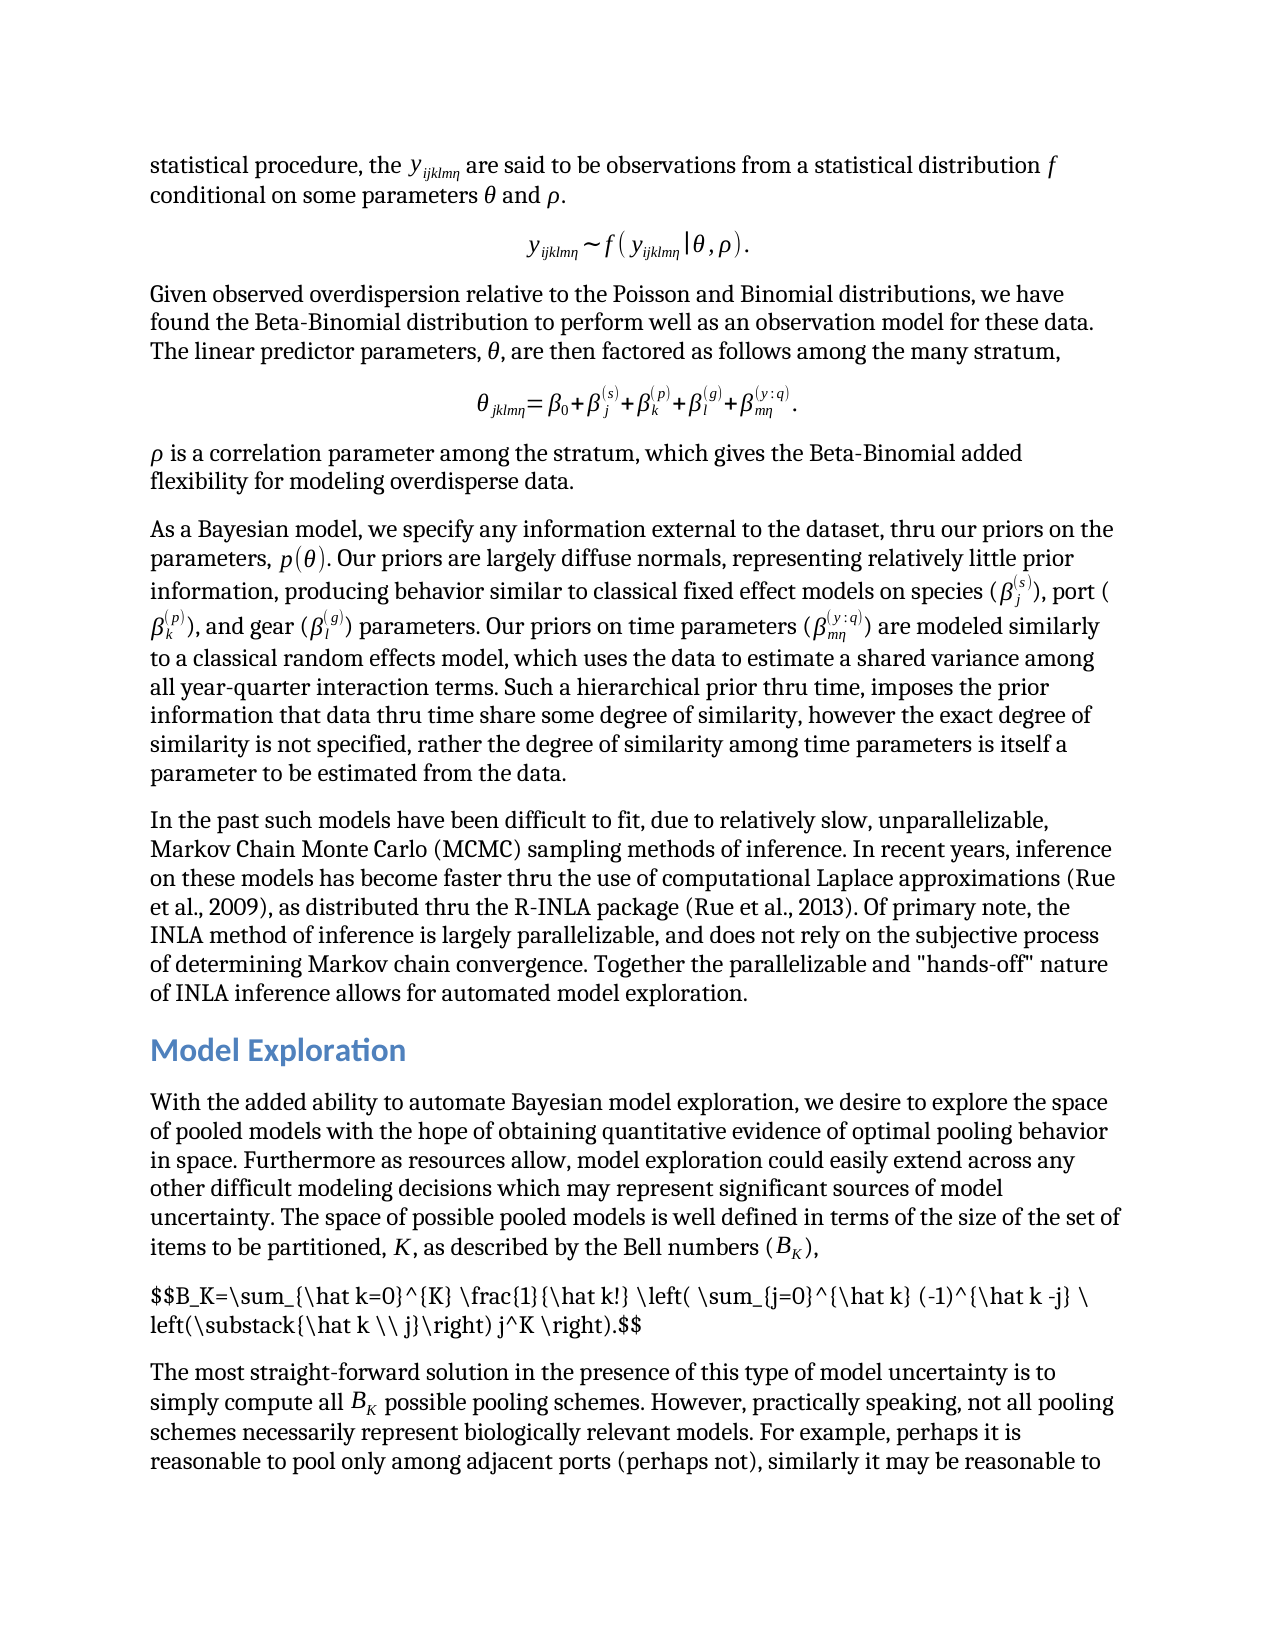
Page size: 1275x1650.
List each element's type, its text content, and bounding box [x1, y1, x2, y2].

text In the past such models have been difficult to fit, due to relatively slow, unparallelizable, Markov Chain Monte Carlo (MCMC) sampling methods of inference. In recent years, inference on these models has become faster thru the use of computational Laplace approximations (Rue et al., 2009), as distributed thru the R-INLA package (Rue et al., 2013). Of primary note, the INLA method of inference is largely parallelizable, and does not rely on the subjective process of determining Markov chain convergence. Together the parallelizable and "hands-off" nature of INLA inference allows for automated model exploration. [150, 806, 1125, 1008]
text Given observed overdispersion relative to the Poisson and Binomial distributions, we have found the Beta-Binomial distribution to perform well as an observation model for these data. The linear predictor parameters, , are then factored as follows among the many stratum, [150, 279, 1125, 366]
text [150, 1358, 1125, 1476]
subtitle Model Exploration [150, 1028, 1125, 1069]
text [150, 150, 1125, 210]
text $$B_K=\sum_{\hat k=0}^{K} \frac{1}{\hat k!} \left( \sum_{j=0}^{\hat k} (-1)^{\hat k -j} \left(\substack{\hat k \\ j}\right) j^K \right).$$ [150, 1282, 1125, 1339]
text is a correlation parameter among the stratum, which gives the Beta-Binomial added flexibility for modeling overdisperse data. [150, 438, 1125, 496]
text With the added ability to automate Bayesian model exploration, we desire to explore the space of pooled models with the hope of obtaining quantitative evidence of optimal pooling behavior in space. Furthermore as resources allow, model exploration could easily extend across any other difficult modeling decisions which may represent significant sources of model uncertainty. The space of possible pooled models is well defined in terms of the size of the set of items to be partitioned, , as described by the Bell numbers (), [150, 1088, 1125, 1263]
text As a Bayesian model, we specify any information external to the dataset, thru our priors on the parameters, . Our priors are largely diffuse normals, representing relatively little prior information, producing behavior similar to classical fixed effect models on species (), port (), and gear () parameters. Our priors on time parameters () are modeled similarly to a classical random effects model, which uses the data to estimate a shared variance among all year-quarter interaction terms. Such a hierarchical prior thru time, imposes the prior information that data thru time share some degree of similarity, however the exact degree of similarity is not specified, rather the degree of similarity among time parameters is itself a parameter to be estimated from the data. [150, 515, 1125, 788]
